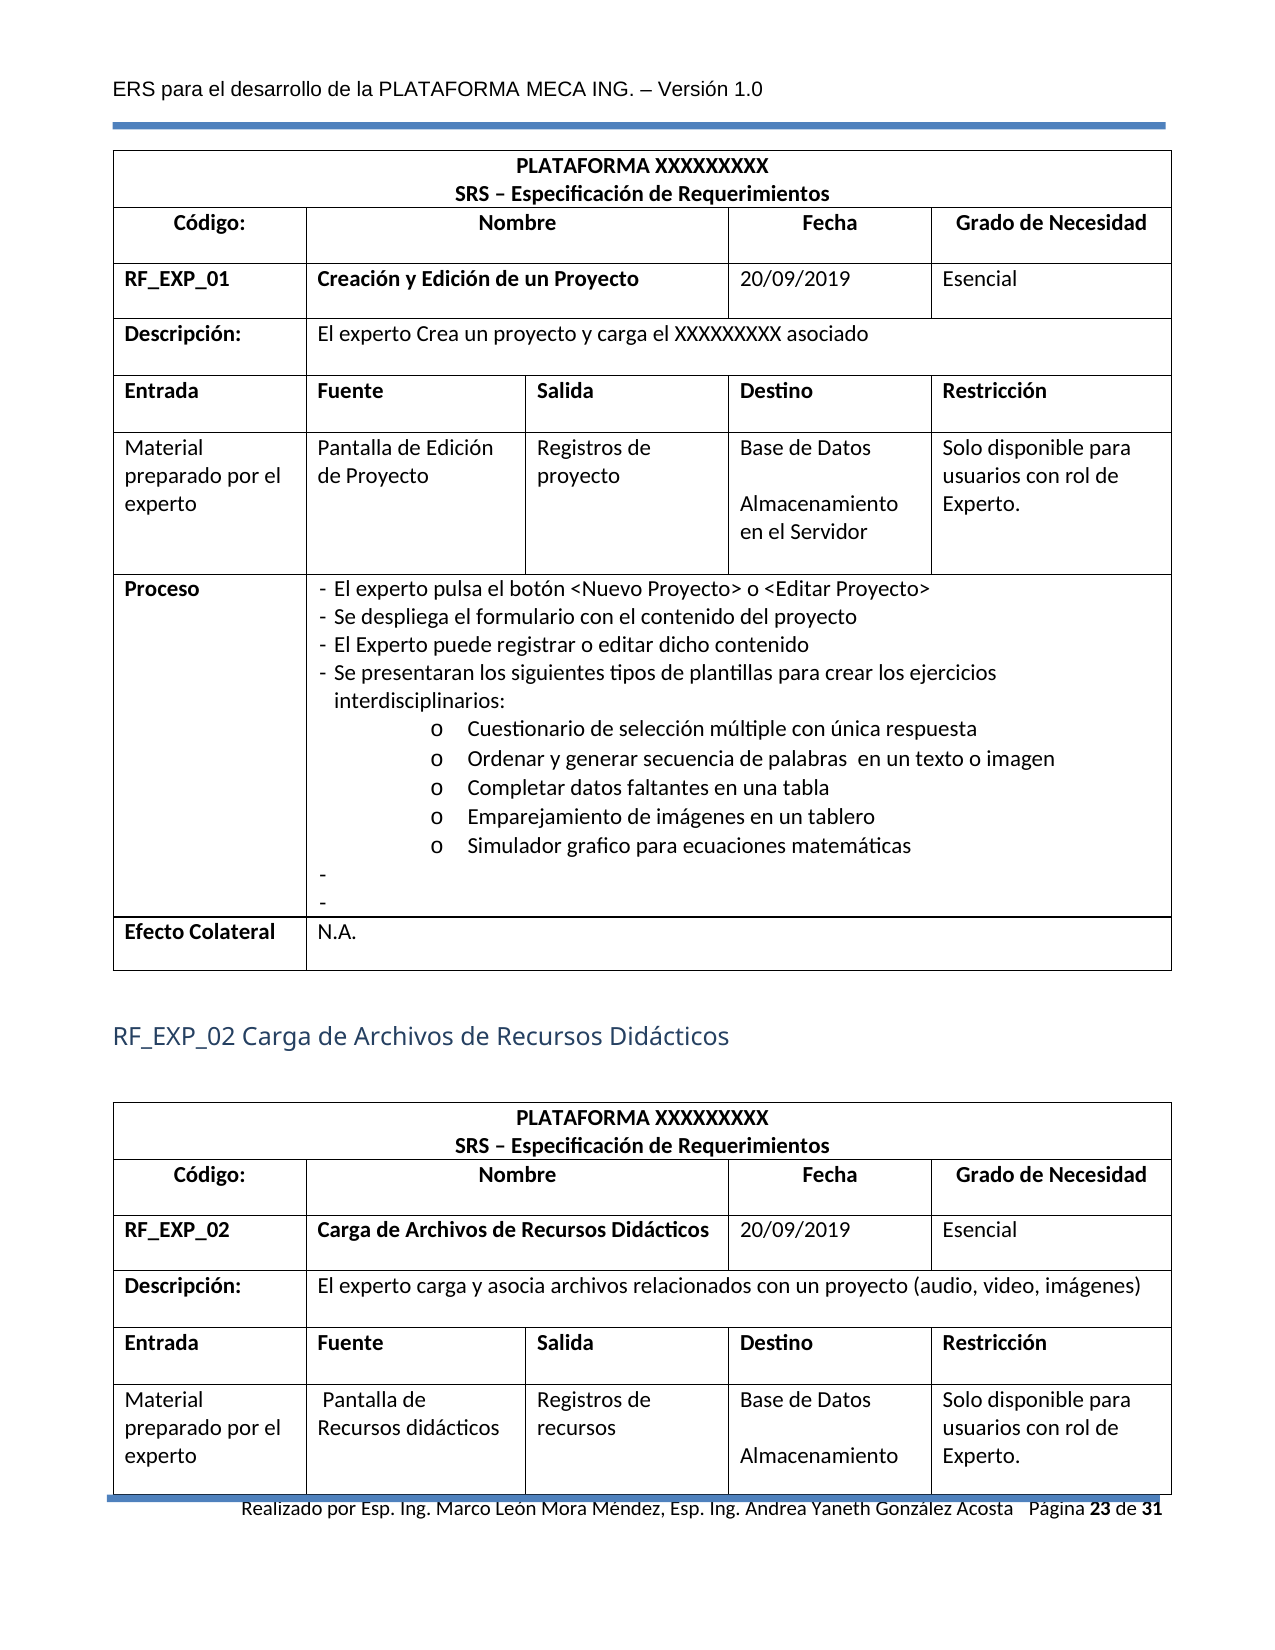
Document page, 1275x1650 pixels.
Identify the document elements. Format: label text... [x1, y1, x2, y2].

subtitle RF_EXP_02 Carga de Archivos de Recursos Didácticos [112, 1018, 1162, 1052]
table_cell El experto Crea un proyecto y carga el XXXXXXXXX asociado [307, 319, 1171, 375]
table_cell Creación y Edición de un Proyecto [307, 264, 728, 318]
table_cell RF_EXP_02 [114, 1216, 306, 1270]
table_cell Grado de Necesidad [932, 208, 1171, 263]
table_cell Pantalla de Edición de Proyecto [307, 433, 525, 573]
table_cell Proceso [114, 575, 306, 916]
table_cell Salida [526, 376, 728, 432]
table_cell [307, 1385, 525, 1494]
table_cell Entrada [114, 1328, 306, 1384]
table_cell N.A. [307, 918, 1171, 970]
table_cell RF_EXP_01 [114, 264, 306, 318]
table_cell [114, 1385, 306, 1494]
table_cell Esencial [932, 1216, 1171, 1270]
table_cell 20/09/2019 [729, 1216, 931, 1270]
table_cell Fecha [729, 208, 931, 263]
table_cell Entrada [114, 376, 306, 432]
table_cell Código: [114, 208, 306, 263]
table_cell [729, 1385, 931, 1494]
table_cell Restricción [932, 376, 1171, 432]
table_cell Fuente [307, 1328, 525, 1384]
table_header PLATAFORMA XXXXXXXXX SRS – Especificación de Requerimientos [114, 151, 1171, 207]
table_cell Base de Datos Almacenamiento en el Servidor [729, 433, 931, 573]
table_cell Fuente [307, 376, 525, 432]
table_cell Efecto Colateral [114, 918, 306, 970]
table_cell Fecha [729, 1160, 931, 1214]
table_cell 20/09/2019 [729, 264, 931, 318]
table_cell Grado de Necesidad [932, 1160, 1171, 1214]
table_cell Descripción: [114, 319, 306, 375]
table_cell Nombre [307, 1160, 728, 1214]
table_cell Solo disponible para usuarios con rol de Experto. [932, 433, 1171, 573]
table_cell Material preparado por el experto [114, 433, 306, 573]
table_cell Nombre [307, 208, 728, 263]
table_cell Salida [526, 1328, 728, 1384]
table_cell Destino [729, 376, 931, 432]
table_cell Descripción: [114, 1271, 306, 1327]
table_cell Esencial [932, 264, 1171, 318]
table_header PLATAFORMA XXXXXXXXX SRS – Especificación de Requerimientos [114, 1103, 1171, 1159]
table_cell El experto carga y asocia archivos relacionados con un proyecto (audio, video, imágenes) [307, 1271, 1171, 1327]
table_cell Carga de Archivos de Recursos Didácticos [307, 1216, 728, 1270]
table_cell Restricción [932, 1328, 1171, 1384]
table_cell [932, 1385, 1171, 1494]
table_cell Código: [114, 1160, 306, 1214]
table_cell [526, 1385, 728, 1494]
table_cell Registros de proyecto [526, 433, 728, 573]
table_cell El experto pulsa el botón <Nuevo Proyecto> o <Editar Proyecto> Se despliega el formulario con el contenido del proyecto El Experto puede registrar o editar dicho contenido Se presentaran los siguientes tipos de plantillas para crear los ejercicios interdisciplinarios: Cuestionario de selección múltiple con única respuesta Ordenar y generar secuencia de palabras en un texto o imagen Completar datos faltantes en una tabla Emparejamiento de imágenes en un tablero Simulador grafico para ecuaciones matemáticas [307, 575, 1171, 916]
table_cell Destino [729, 1328, 931, 1384]
